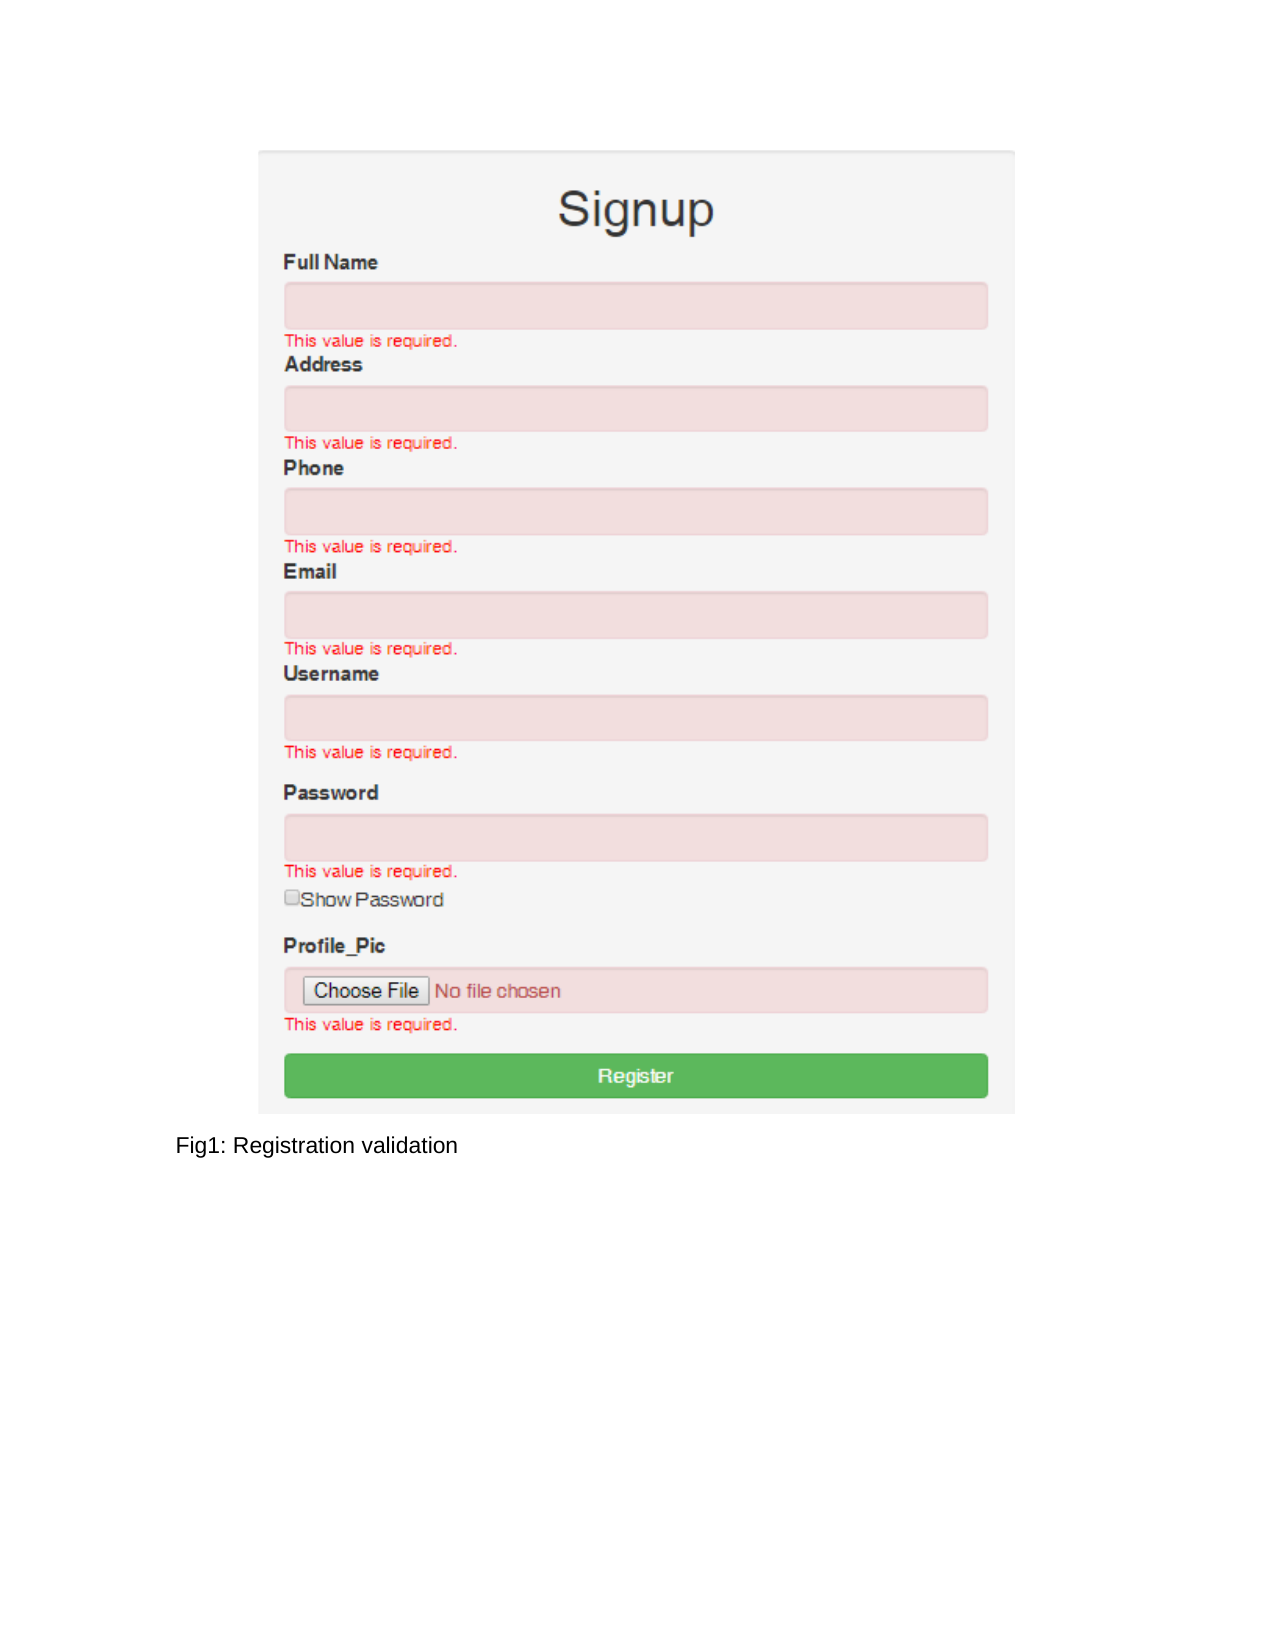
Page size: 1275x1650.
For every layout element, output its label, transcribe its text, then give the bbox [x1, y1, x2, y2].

picture [258, 150, 1015, 1114]
subtitle Fig1: Registration validation [150, 1132, 1125, 1159]
